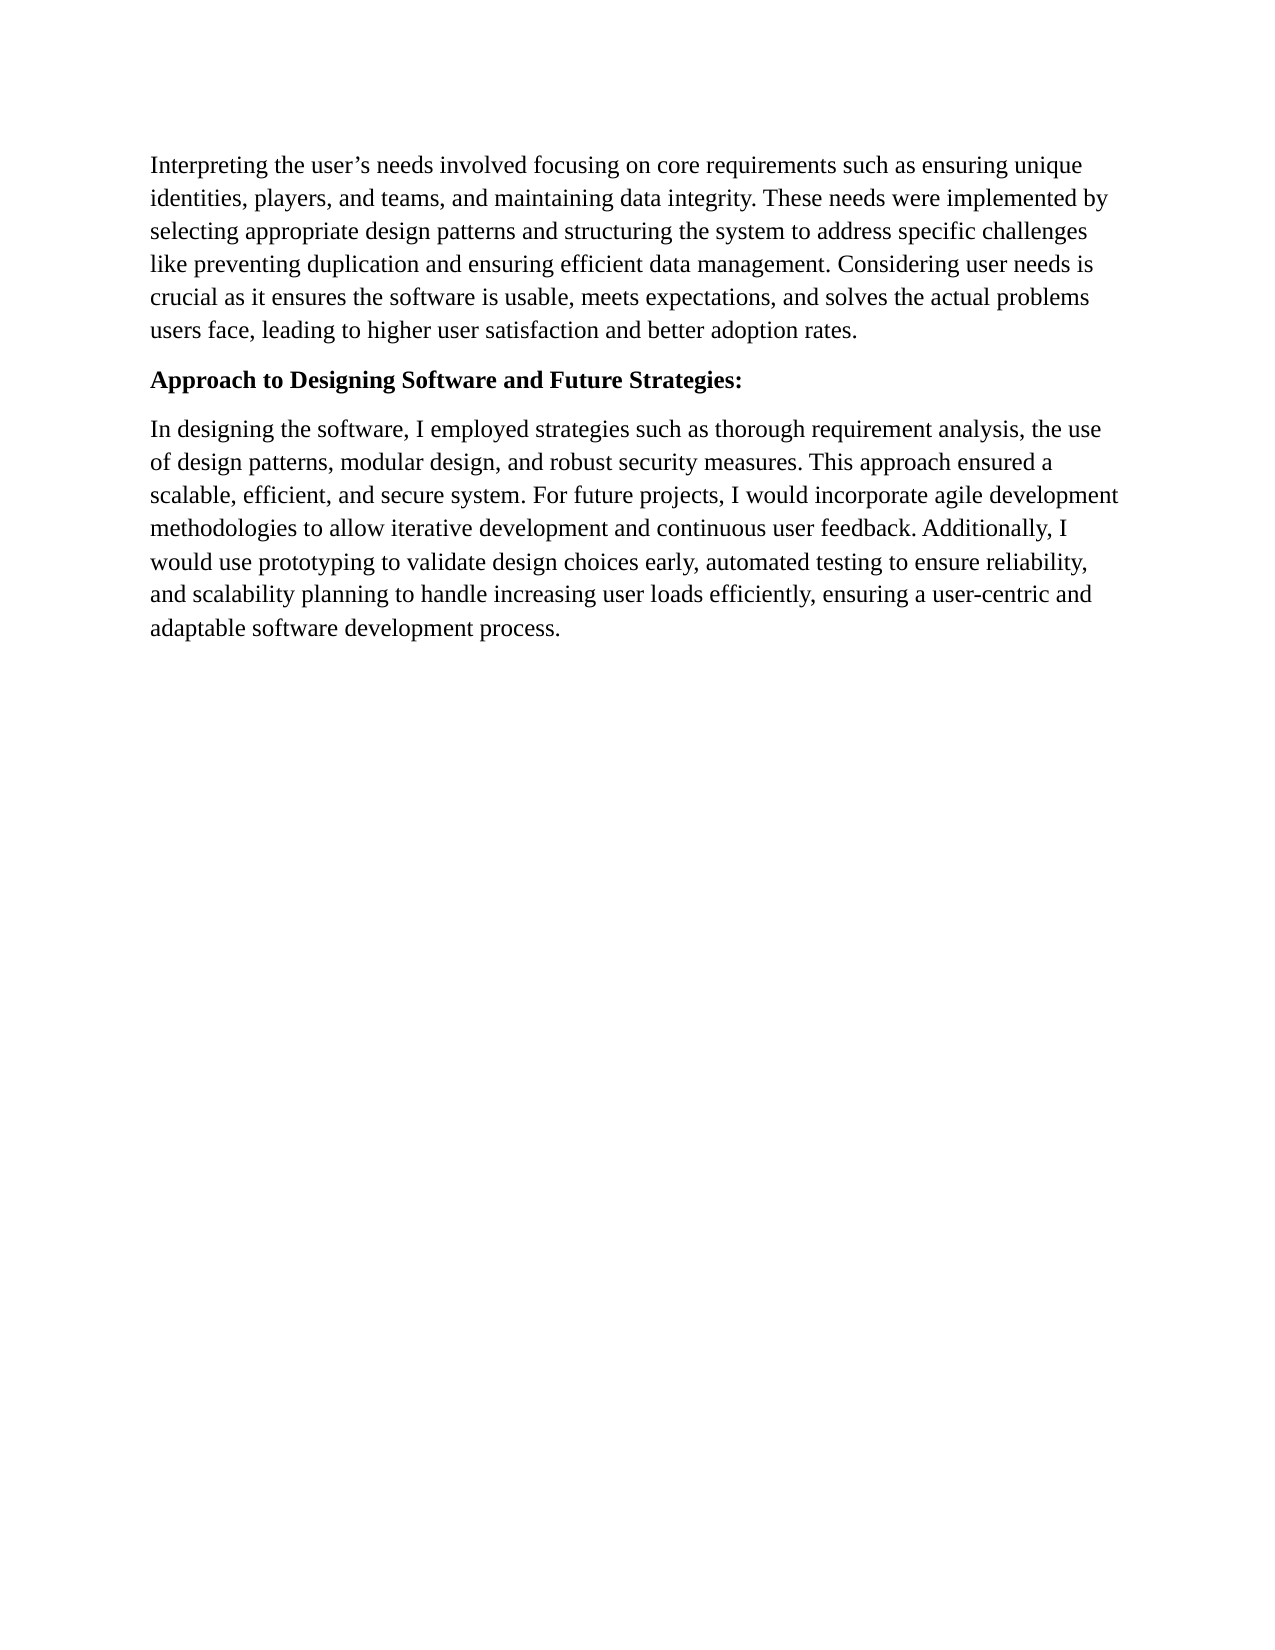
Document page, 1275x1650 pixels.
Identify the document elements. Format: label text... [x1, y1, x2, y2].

text Approach to Designing Software and Future Strategies: [150, 365, 1125, 393]
text In designing the software, I employed strategies such as thorough requirement analysis, the use of design patterns, modular design, and robust security measures. This approach ensured a scalable, efficient, and secure system. For future projects, I would incorporate agile development methodologies to allow iterative development and continuous user feedback. Additionally, I would use prototyping to validate design choices early, automated testing to ensure reliability, and scalability planning to handle increasing user loads efficiently, ensuring a user-centric and adaptable software development process. [150, 414, 1125, 641]
text Interpreting the user’s needs involved focusing on core requirements such as ensuring unique identities, players, and teams, and maintaining data integrity. These needs were implemented by selecting appropriate design patterns and structuring the system to address specific challenges like preventing duplication and ensuring efficient data management. Considering user needs is crucial as it ensures the software is usable, meets expectations, and solves the actual problems users face, leading to higher user satisfaction and better adoption rates. [150, 150, 1125, 344]
